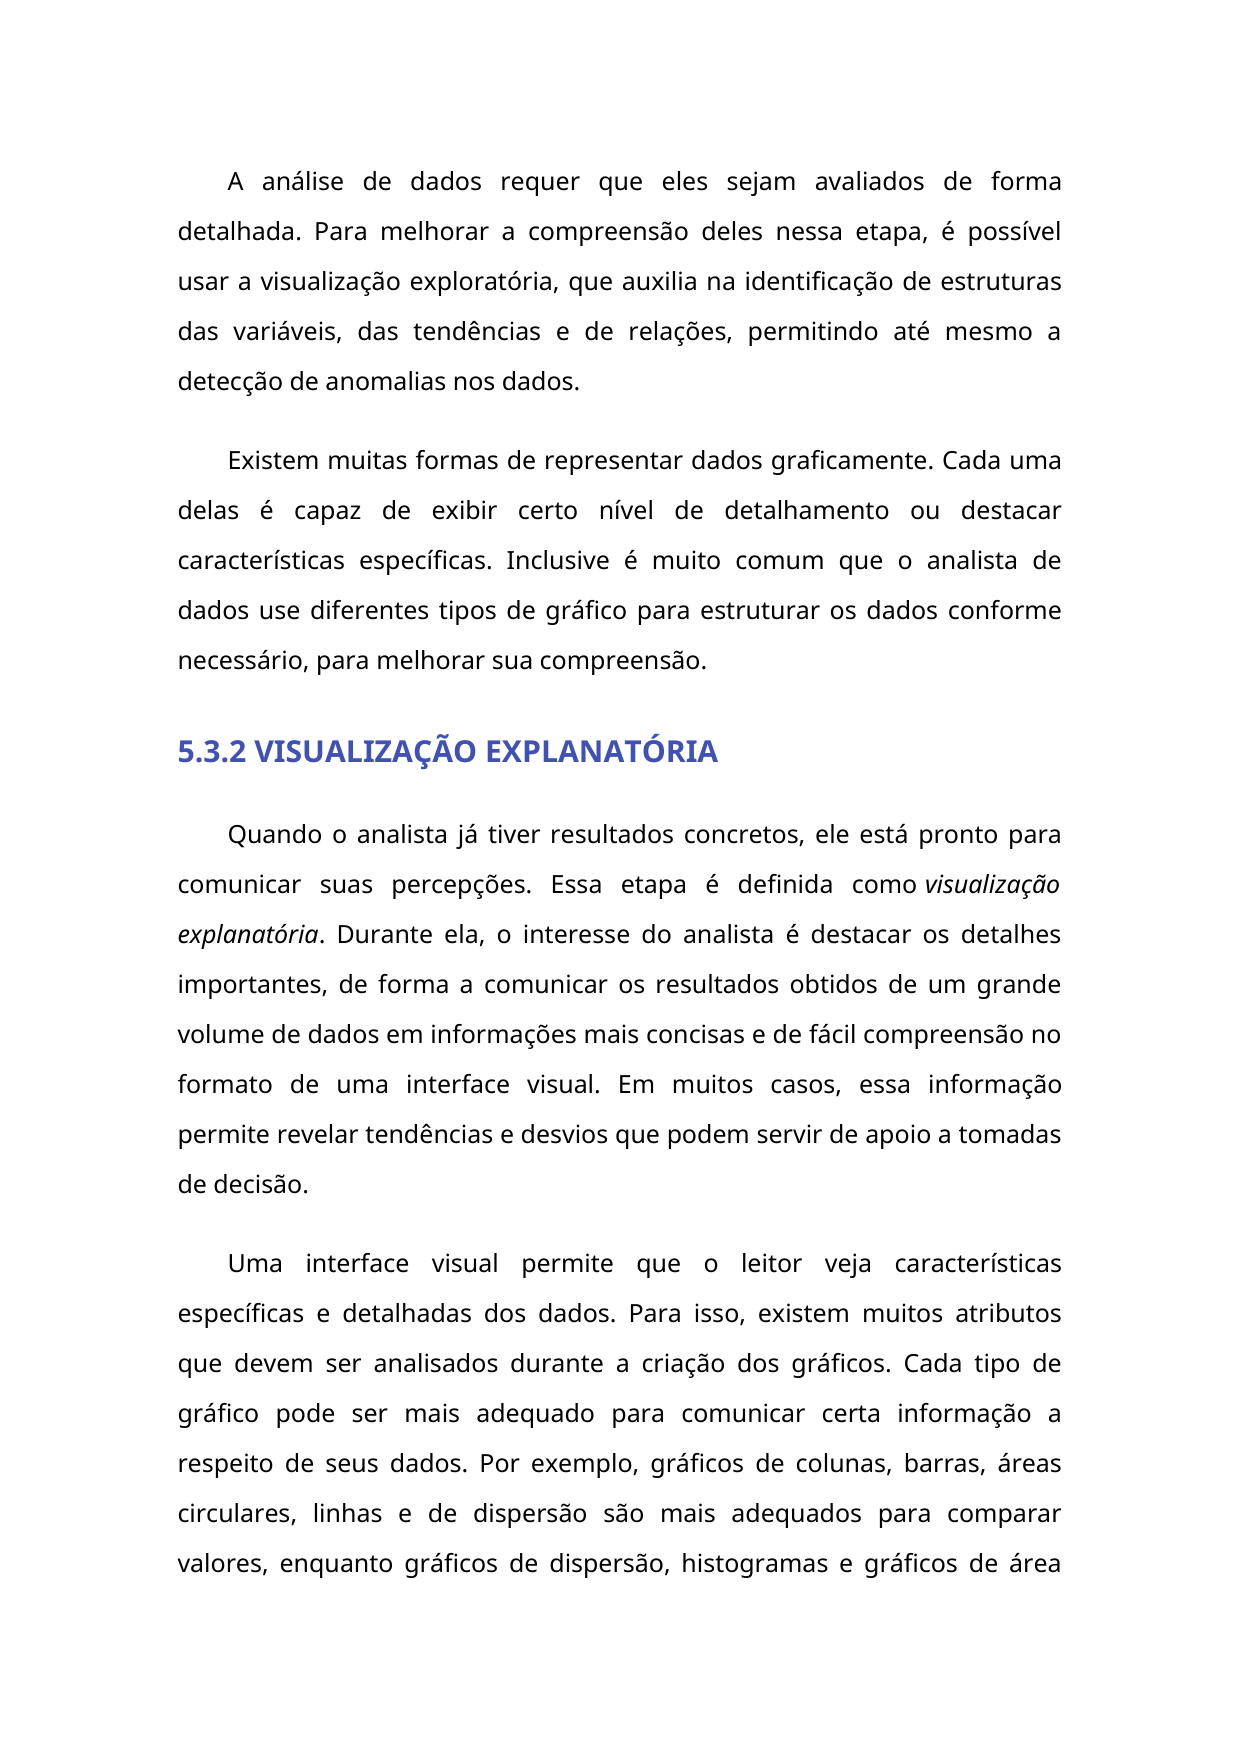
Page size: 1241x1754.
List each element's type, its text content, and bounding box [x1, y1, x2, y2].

text Existem muitas formas de representar dados graficamente. Cada uma delas é capaz de exibir certo nível de detalhamento ou destacar características específicas. Inclusive é muito comum que o analista de dados use diferentes tipos de gráfico para estruturar os dados conforme necessário, para melhorar sua compreensão. [177, 427, 1063, 677]
text A análise de dados requer que eles sejam avaliados de forma detalhada. Para melhorar a compreensão deles nessa etapa, é possível usar a visualização exploratória, que auxilia na identificação de estruturas das variáveis, das tendências e de relações, permitindo até mesmo a detecção de anomalias nos dados. [177, 148, 1063, 398]
text Quando o analista já tiver resultados concretos, ele está pronto para comunicar suas percepções. Essa etapa é definida como visualização explanatória. Durante ela, o interesse do analista é destacar os detalhes importantes, de forma a comunicar os resultados obtidos de um grande volume de dados em informações mais concisas e de fácil compreensão no formato de uma interface visual. Em muitos casos, essa informação permite revelar tendências e desvios que podem servir de apoio a tomadas de decisão. [177, 801, 1063, 1201]
text 5.3.2 VISUALIZAÇÃO EXPLANATÓRIA [177, 727, 1063, 772]
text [177, 1230, 1063, 1580]
